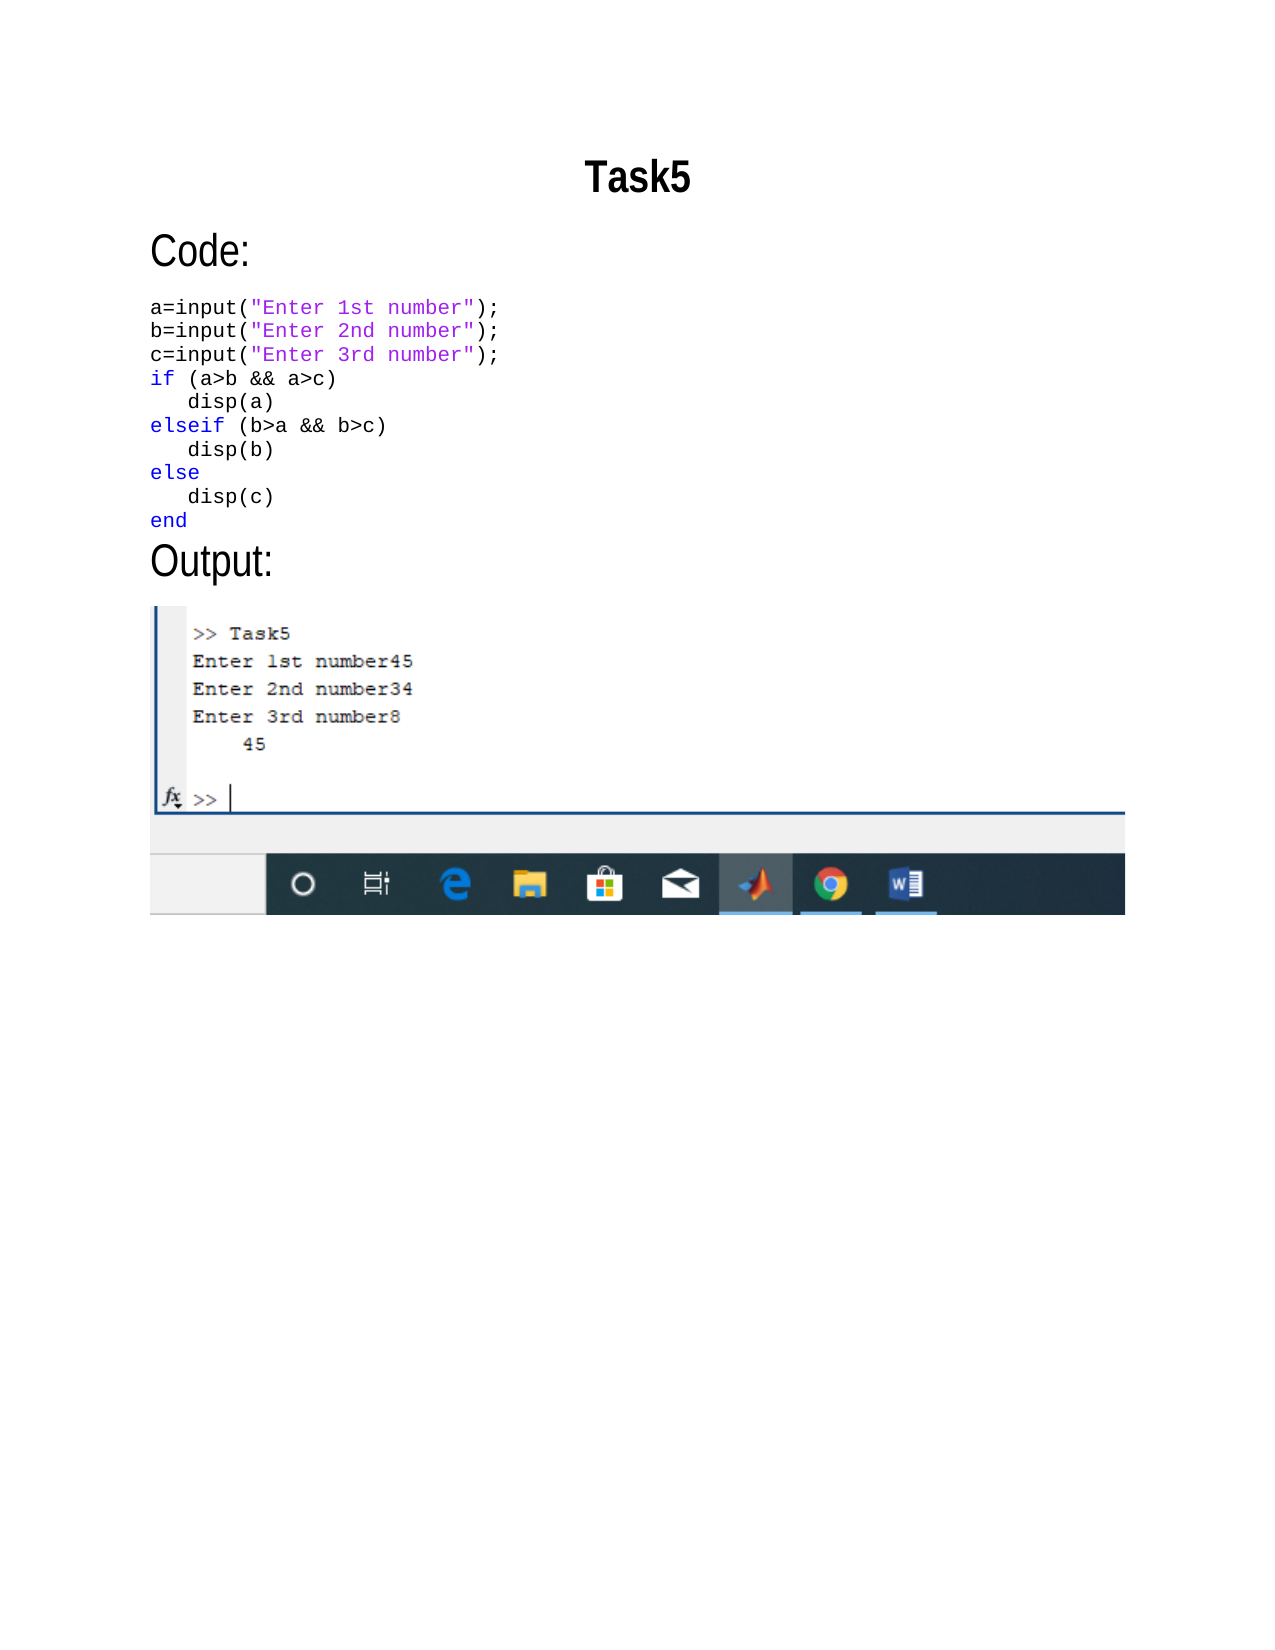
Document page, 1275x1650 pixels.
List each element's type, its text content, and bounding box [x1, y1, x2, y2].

text Task5 [150, 150, 1125, 203]
picture [150, 606, 1125, 915]
text Code: [150, 223, 1125, 276]
text b=input("Enter 2nd number"); [150, 321, 1125, 344]
text disp(a) [150, 391, 1125, 415]
text elseif (b>a && b>c) [150, 415, 1125, 439]
text end [150, 510, 1125, 533]
text else [150, 462, 1125, 486]
text a=input("Enter 1st number"); [150, 297, 1125, 321]
text if (a>b && a>c) [150, 368, 1125, 391]
text Output: [150, 533, 1125, 586]
text disp(c) [150, 486, 1125, 510]
text c=input("Enter 3rd number"); [150, 344, 1125, 368]
text disp(b) [150, 439, 1125, 462]
